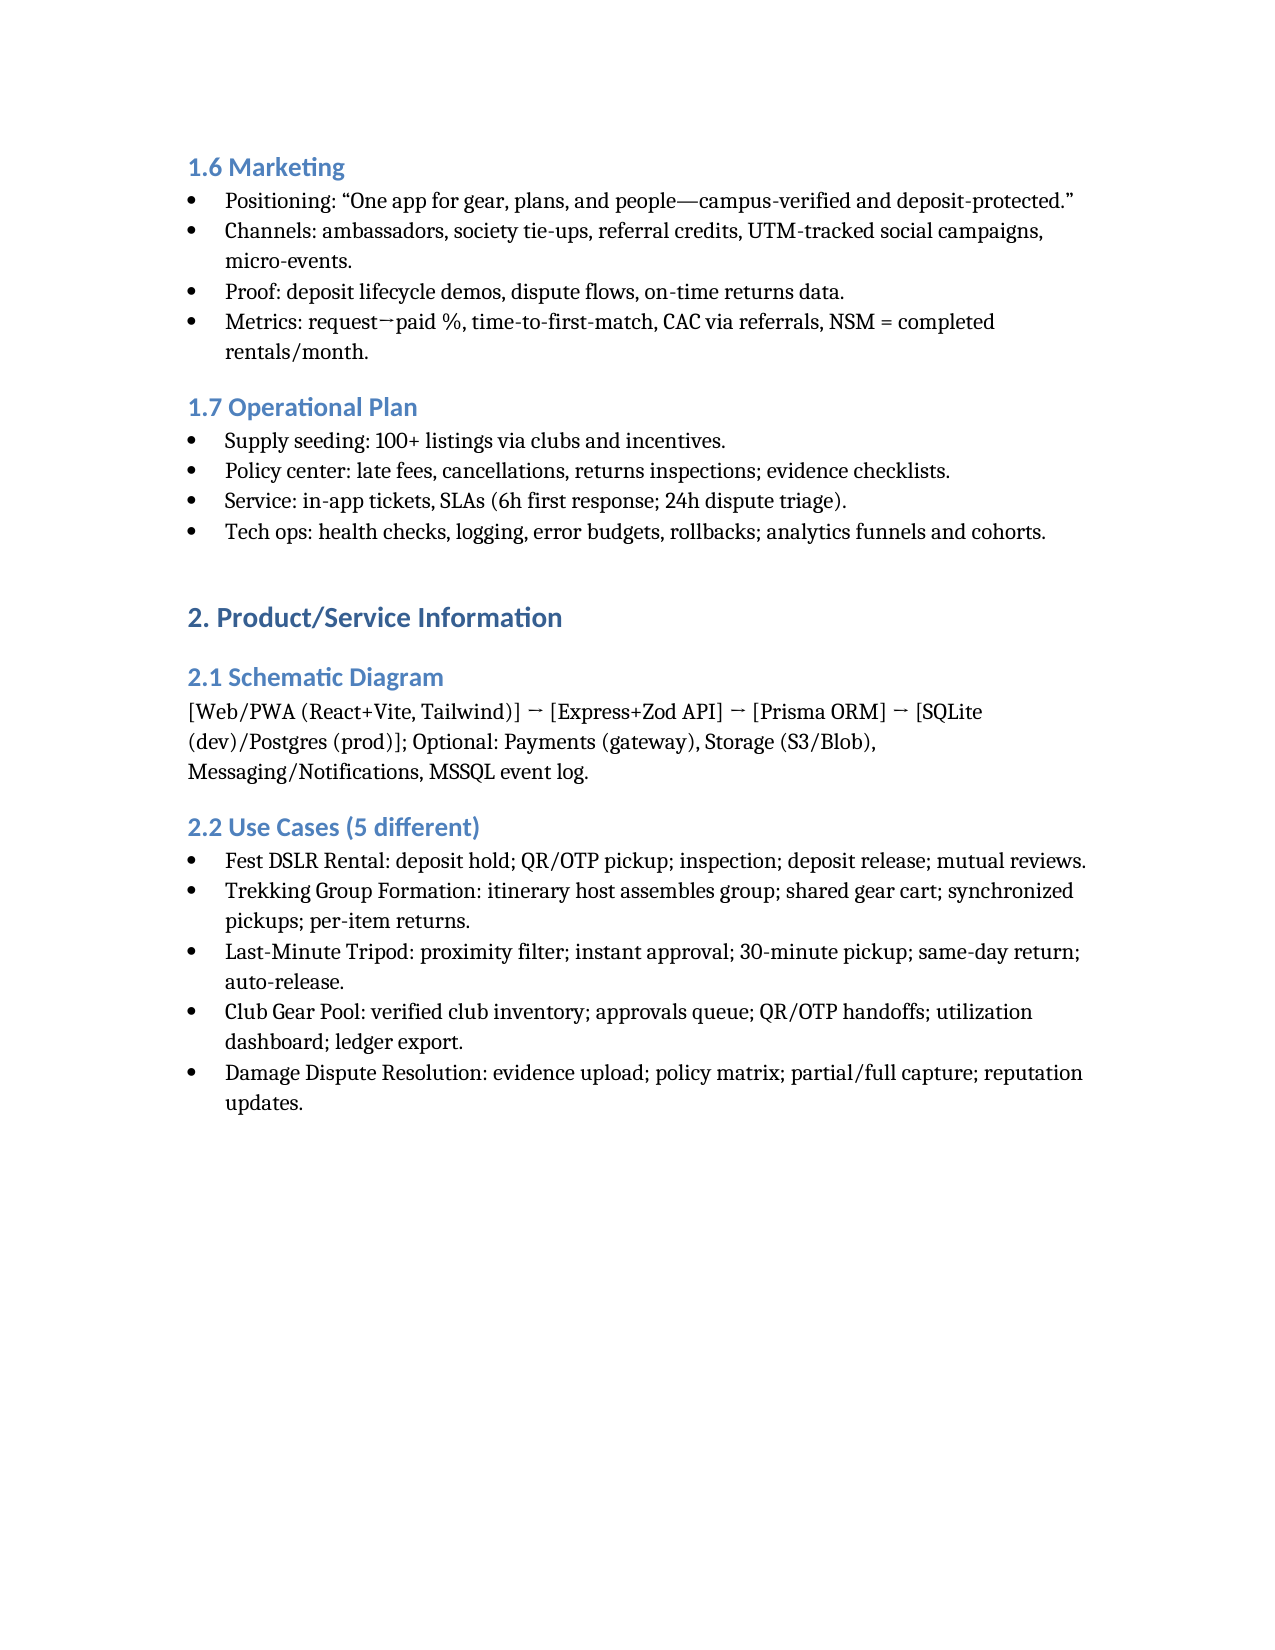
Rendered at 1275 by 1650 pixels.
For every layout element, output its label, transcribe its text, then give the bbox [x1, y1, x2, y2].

list Policy center: late fees, cancellations, returns inspections; evidence checklists. [187, 458, 1087, 484]
list Service: in‑app tickets, SLAs (6h first response; 24h dispute triage). [187, 488, 1087, 515]
list Metrics: request→paid %, time‑to‑first‑match, CAC via referrals, NSM = completed rentals/month. [187, 309, 1087, 365]
subtitle 2. Product/Service Information [187, 599, 1087, 634]
subtitle 1.6 Marketing [187, 150, 1087, 183]
list Tech ops: health checks, logging, error budgets, rollbacks; analytics funnels and cohorts. [187, 518, 1087, 545]
list Trekking Group Formation: itinerary host assembles group; shared gear cart; synchronized pickups; per‑item returns. [187, 878, 1087, 934]
list Channels: ambassadors, society tie‑ups, referral credits, UTM‑tracked social campaigns, micro‑events. [187, 218, 1087, 275]
text [Web/PWA (React+Vite, Tailwind)] → [Express+Zod API] → [Prisma ORM] → [SQLite (dev)/Postgres (prod)]; Optional: Payments (gateway), Storage (S3/Blob), Messaging/Notifications, MSSQL event log. [187, 698, 1087, 785]
subtitle 2.1 Schematic Diagram [187, 661, 1087, 693]
subtitle 1.7 Operational Plan [187, 390, 1087, 423]
list Club Gear Pool: verified club inventory; approvals queue; QR/OTP handoffs; utilization dashboard; ledger export. [187, 999, 1087, 1055]
subtitle 2.2 Use Cases (5 different) [187, 810, 1087, 843]
list Fest DSLR Rental: deposit hold; QR/OTP pickup; inspection; deposit release; mutual reviews. [187, 848, 1087, 874]
list Supply seeding: 100+ listings via clubs and incentives. [187, 428, 1087, 454]
list Damage Dispute Resolution: evidence upload; policy matrix; partial/full capture; reputation updates. [187, 1059, 1087, 1116]
list Positioning: “One app for gear, plans, and people—campus‑verified and deposit‑protected.” [187, 188, 1087, 214]
list Last‑Minute Tripod: proximity filter; instant approval; 30‑minute pickup; same‑day return; auto‑release. [187, 938, 1087, 995]
list Proof: deposit lifecycle demos, dispute flows, on‑time returns data. [187, 278, 1087, 305]
